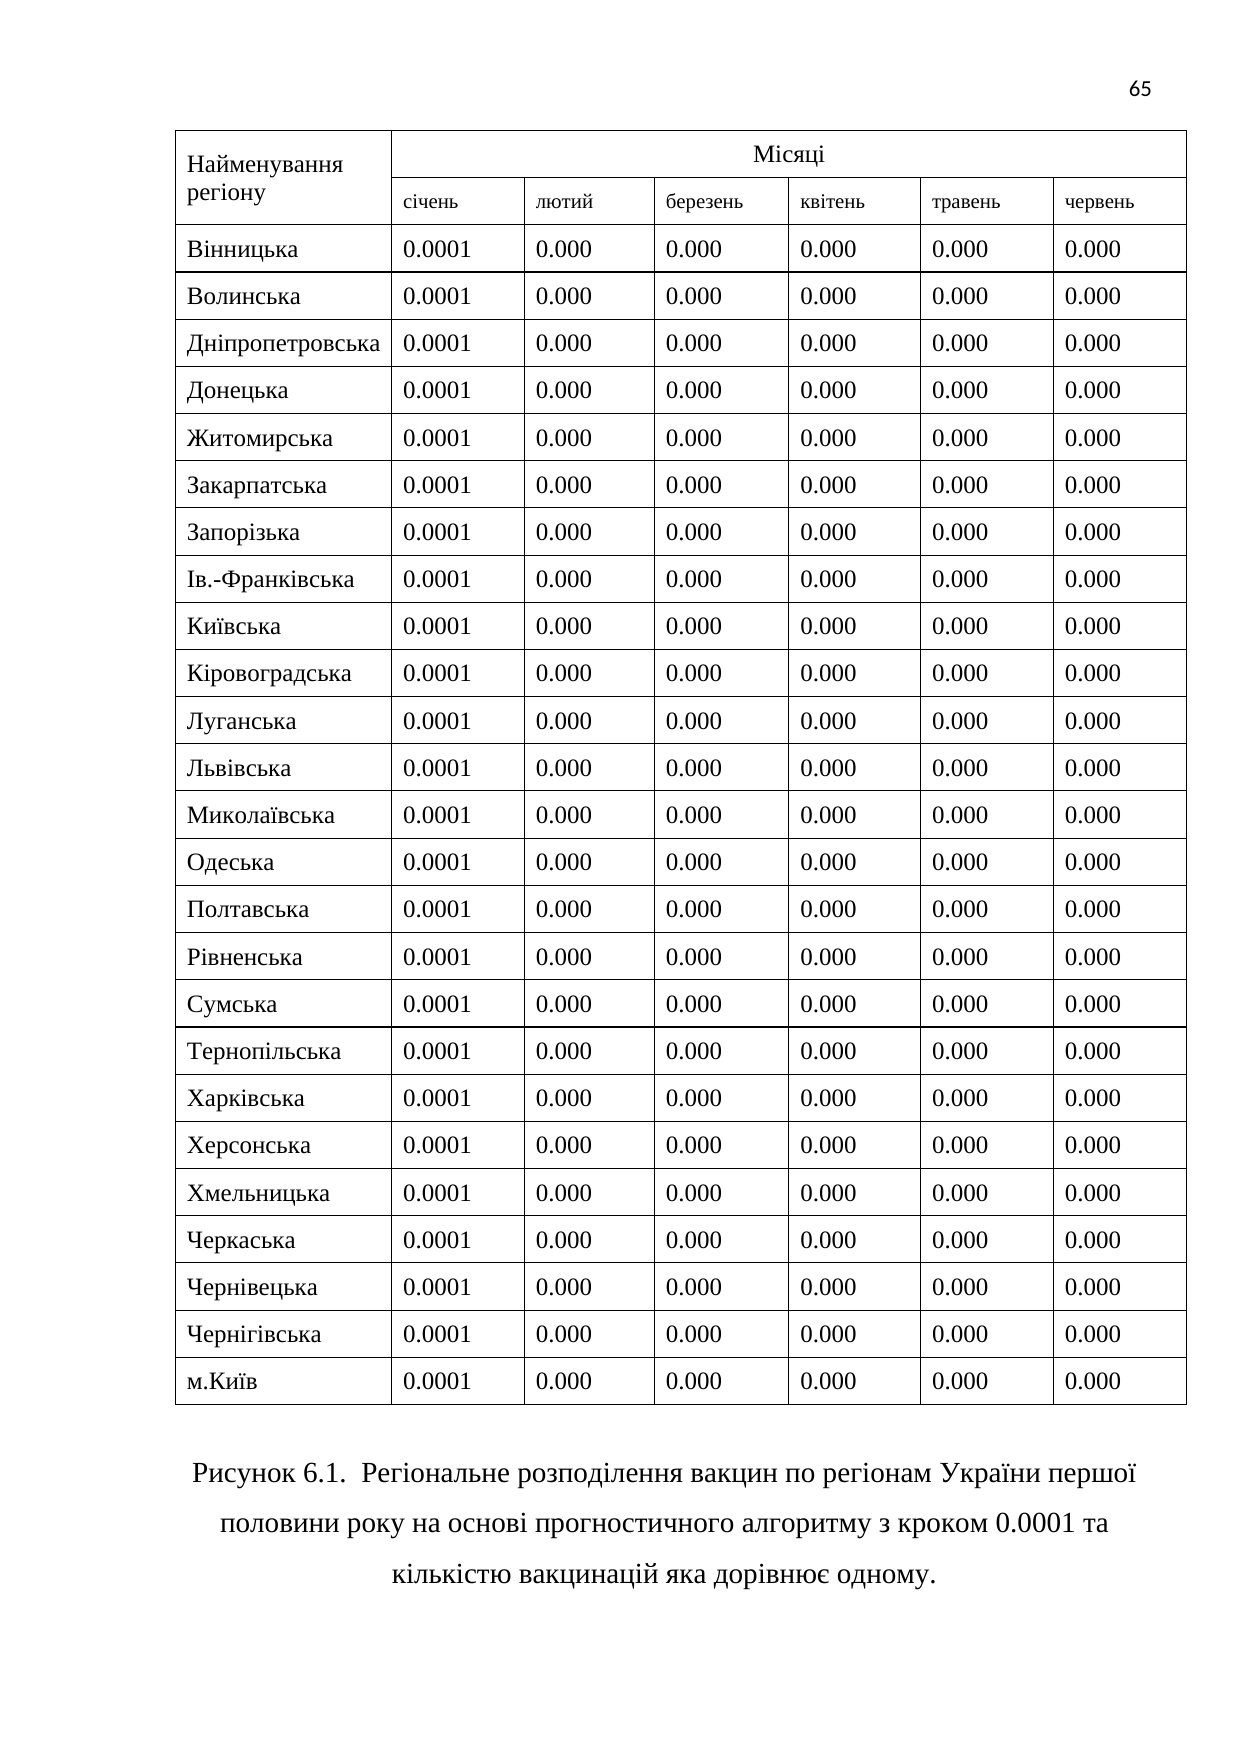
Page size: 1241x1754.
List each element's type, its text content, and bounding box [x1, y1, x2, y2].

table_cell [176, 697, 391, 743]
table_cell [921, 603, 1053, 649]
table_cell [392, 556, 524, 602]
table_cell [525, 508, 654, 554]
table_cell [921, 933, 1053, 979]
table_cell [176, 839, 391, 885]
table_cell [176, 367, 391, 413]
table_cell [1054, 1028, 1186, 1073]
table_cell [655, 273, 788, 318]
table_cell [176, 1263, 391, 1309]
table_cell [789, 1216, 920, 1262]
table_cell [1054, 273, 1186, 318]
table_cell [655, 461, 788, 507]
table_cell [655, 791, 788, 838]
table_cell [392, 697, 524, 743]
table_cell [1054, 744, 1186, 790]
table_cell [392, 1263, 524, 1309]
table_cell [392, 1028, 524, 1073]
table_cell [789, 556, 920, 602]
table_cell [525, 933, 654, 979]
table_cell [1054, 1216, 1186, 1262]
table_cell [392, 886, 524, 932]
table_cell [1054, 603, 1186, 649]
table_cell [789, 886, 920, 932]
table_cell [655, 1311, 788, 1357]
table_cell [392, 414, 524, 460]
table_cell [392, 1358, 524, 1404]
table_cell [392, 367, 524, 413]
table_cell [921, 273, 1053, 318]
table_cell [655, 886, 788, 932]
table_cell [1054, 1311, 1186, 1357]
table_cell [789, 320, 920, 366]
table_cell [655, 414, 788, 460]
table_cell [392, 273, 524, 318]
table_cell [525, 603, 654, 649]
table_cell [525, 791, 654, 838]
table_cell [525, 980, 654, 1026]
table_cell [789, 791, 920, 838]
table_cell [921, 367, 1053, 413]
text Рисунок 6.1. Регіональне розподілення вакцин по регіонам України першої половини року на основі прогностичного алгоритму з кроком 0.0001 та кількістю вакцинацій яка дорівнює одному. [177, 1405, 1152, 1589]
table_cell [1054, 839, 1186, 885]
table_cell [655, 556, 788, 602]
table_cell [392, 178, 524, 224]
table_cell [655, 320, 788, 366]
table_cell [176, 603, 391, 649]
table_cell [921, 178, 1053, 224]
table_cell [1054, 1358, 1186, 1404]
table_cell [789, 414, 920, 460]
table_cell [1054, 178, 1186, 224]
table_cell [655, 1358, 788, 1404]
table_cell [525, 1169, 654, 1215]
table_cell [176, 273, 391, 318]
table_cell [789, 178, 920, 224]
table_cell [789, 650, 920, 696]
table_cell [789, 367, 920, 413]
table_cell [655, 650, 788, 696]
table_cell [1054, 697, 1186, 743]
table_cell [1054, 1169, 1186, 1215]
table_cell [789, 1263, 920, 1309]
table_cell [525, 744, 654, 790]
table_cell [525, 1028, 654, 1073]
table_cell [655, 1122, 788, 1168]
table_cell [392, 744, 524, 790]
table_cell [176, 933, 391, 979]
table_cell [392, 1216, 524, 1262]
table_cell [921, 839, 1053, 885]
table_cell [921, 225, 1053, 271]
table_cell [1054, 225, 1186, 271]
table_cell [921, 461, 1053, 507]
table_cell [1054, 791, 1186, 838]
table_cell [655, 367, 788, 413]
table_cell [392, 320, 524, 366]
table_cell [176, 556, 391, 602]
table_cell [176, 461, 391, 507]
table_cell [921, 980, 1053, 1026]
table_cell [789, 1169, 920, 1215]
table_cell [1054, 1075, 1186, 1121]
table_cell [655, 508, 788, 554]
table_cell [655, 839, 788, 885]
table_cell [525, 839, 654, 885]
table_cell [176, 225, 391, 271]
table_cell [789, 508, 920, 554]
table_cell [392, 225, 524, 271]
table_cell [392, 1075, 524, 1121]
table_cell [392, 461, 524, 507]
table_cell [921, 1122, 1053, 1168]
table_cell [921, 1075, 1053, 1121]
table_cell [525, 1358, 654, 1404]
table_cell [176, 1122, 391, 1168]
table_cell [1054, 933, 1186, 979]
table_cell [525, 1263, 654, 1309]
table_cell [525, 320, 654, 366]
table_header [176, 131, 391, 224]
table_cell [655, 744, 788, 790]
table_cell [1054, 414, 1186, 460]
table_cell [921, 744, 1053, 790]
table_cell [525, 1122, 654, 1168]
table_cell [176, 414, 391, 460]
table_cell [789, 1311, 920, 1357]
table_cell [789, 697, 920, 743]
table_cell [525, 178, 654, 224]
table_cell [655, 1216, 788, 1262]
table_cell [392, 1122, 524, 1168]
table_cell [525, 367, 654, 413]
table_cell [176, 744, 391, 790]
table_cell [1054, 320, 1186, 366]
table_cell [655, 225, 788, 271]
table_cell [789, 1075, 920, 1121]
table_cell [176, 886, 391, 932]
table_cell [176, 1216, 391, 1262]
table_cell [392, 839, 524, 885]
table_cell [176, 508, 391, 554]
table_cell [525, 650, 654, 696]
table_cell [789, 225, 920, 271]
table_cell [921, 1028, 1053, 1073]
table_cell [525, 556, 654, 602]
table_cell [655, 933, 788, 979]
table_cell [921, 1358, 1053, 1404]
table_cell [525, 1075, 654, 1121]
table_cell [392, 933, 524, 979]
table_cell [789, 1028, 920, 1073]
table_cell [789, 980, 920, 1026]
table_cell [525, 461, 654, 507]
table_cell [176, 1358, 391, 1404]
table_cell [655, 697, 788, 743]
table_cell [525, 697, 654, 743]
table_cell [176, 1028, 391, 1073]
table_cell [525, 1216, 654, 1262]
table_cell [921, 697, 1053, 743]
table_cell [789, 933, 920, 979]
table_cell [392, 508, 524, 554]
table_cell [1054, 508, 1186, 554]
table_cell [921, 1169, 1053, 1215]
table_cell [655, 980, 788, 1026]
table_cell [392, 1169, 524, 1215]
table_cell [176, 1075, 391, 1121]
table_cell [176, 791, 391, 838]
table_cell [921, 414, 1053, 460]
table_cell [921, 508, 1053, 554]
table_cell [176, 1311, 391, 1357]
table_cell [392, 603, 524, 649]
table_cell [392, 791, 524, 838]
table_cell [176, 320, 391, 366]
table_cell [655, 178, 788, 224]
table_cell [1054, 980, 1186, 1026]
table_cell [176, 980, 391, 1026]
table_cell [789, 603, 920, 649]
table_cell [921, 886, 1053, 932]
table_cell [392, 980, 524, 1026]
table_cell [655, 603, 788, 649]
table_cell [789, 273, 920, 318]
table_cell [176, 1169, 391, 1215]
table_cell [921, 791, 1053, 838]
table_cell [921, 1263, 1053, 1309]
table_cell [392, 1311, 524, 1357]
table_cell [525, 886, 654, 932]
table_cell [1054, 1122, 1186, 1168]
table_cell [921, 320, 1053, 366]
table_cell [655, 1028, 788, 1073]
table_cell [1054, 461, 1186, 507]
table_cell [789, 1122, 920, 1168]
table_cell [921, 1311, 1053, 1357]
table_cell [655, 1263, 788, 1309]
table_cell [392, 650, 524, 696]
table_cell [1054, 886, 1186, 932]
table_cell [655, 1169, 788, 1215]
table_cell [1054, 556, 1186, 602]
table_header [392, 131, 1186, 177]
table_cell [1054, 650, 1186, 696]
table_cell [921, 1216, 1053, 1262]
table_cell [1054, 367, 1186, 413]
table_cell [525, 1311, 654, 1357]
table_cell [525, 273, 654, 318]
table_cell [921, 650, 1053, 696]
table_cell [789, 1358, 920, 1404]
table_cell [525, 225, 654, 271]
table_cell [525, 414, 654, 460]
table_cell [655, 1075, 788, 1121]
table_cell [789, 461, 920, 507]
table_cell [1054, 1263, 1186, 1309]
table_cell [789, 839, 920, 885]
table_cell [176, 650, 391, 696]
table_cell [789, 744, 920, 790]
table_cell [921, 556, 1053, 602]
